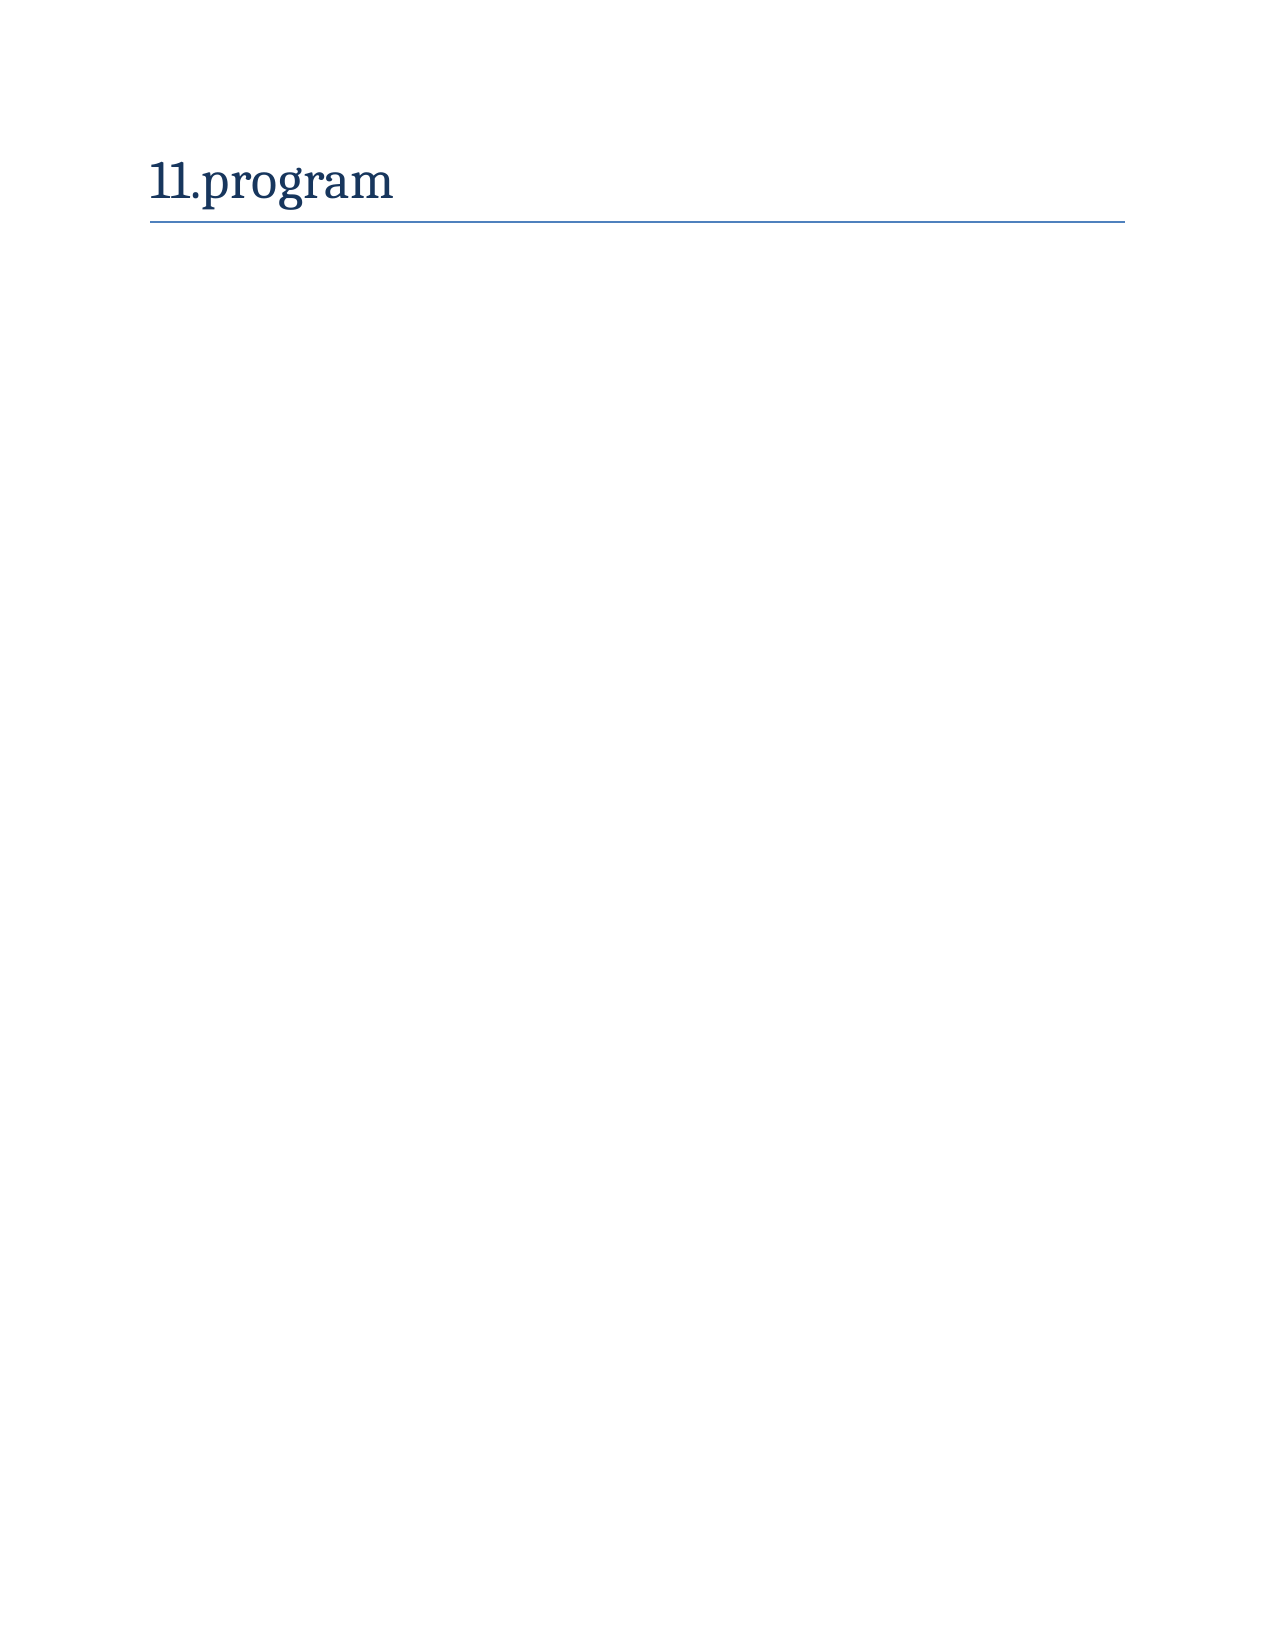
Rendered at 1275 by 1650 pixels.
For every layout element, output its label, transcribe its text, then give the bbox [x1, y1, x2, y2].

title 11.program [150, 150, 1125, 221]
